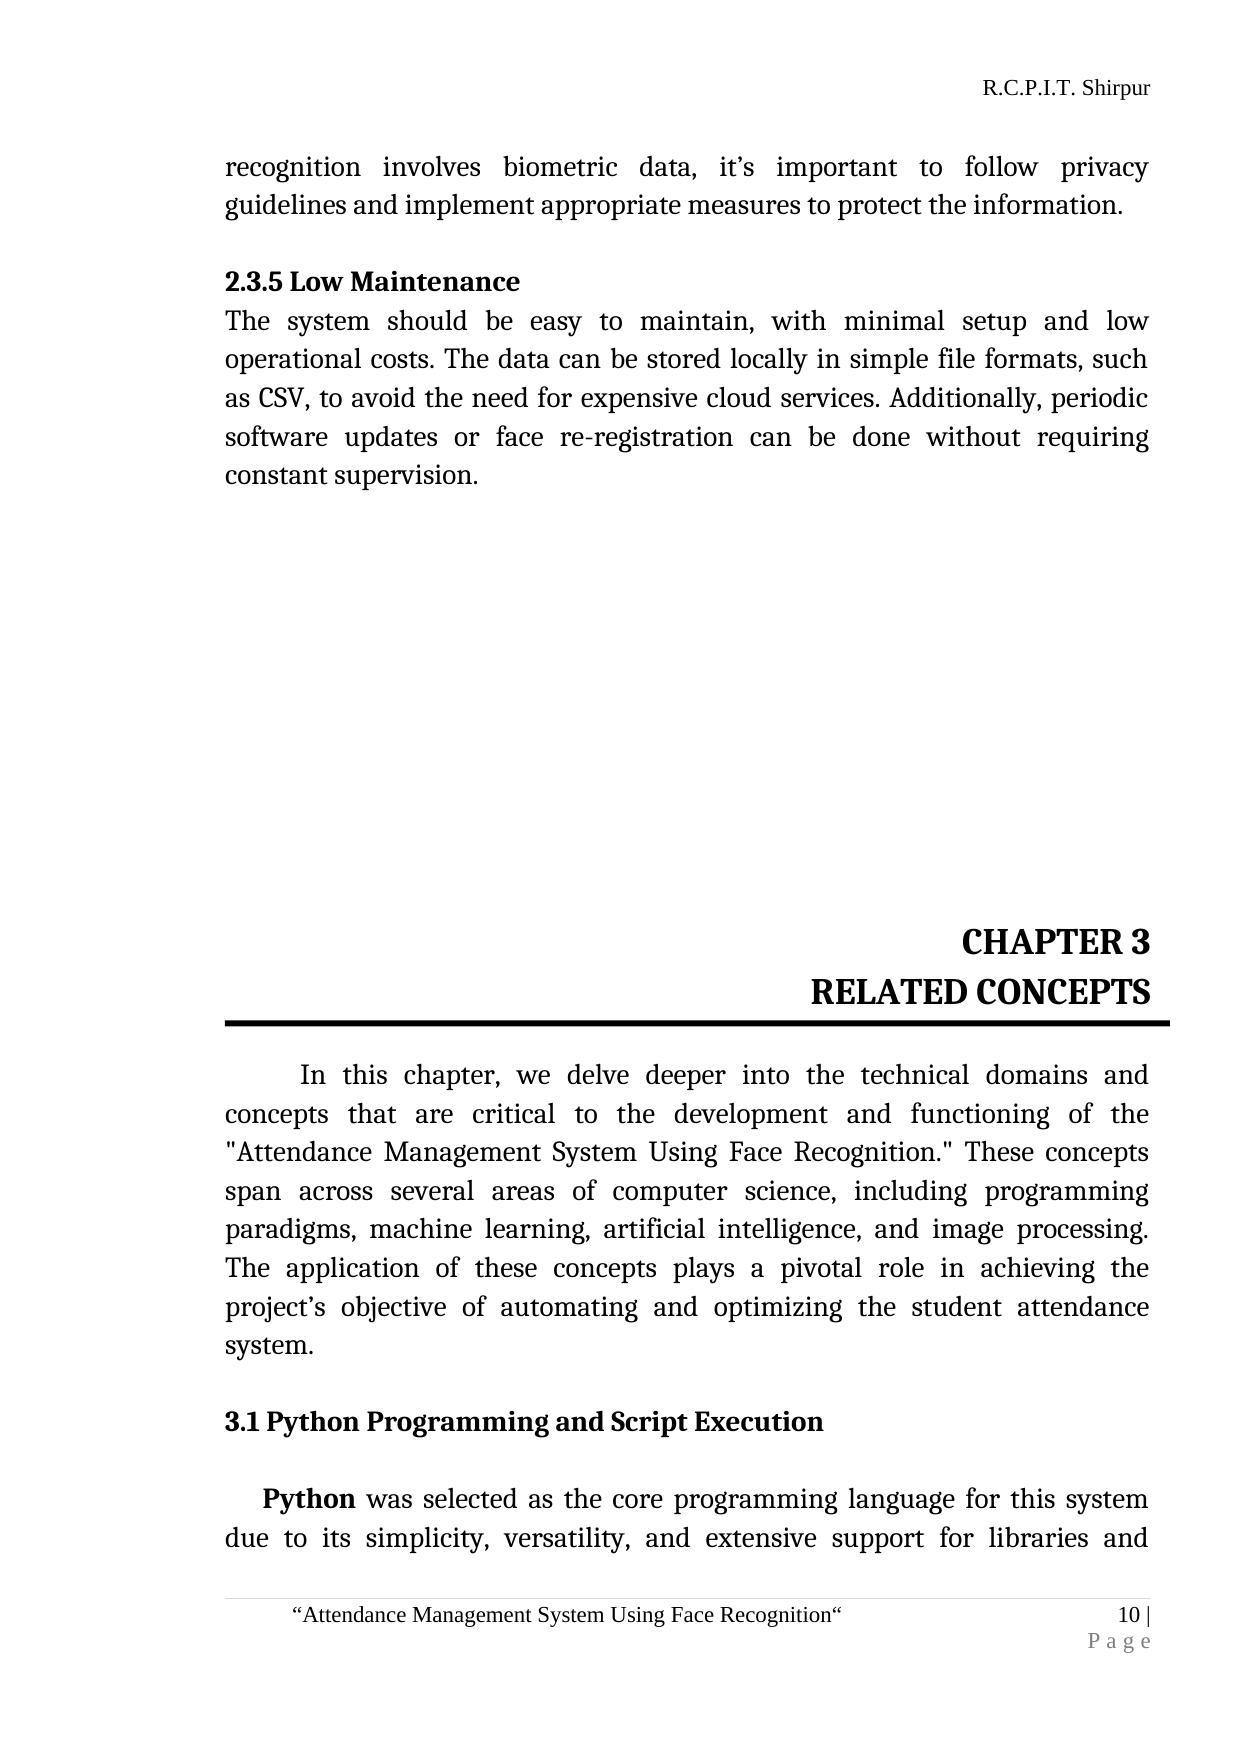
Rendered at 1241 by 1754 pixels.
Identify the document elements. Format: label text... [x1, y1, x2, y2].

text 2.3.5 Low Maintenance [225, 266, 1150, 299]
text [225, 150, 1150, 222]
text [225, 1482, 1150, 1554]
text The system should be easy to maintain, with minimal setup and low operational costs. The data can be stored locally in simple file formats, such as CSV, to avoid the need for expensive cloud services. Additionally, periodic software updates or face re-registration can be done without requiring constant supervision. [225, 304, 1150, 492]
text 3.1 Python Programming and Script Execution [225, 1405, 1150, 1439]
text RELATED CONCEPTS [225, 970, 1150, 1013]
text In this chapter, we delve deeper into the technical domains and concepts that are critical to the development and functioning of the "Attendance Management System Using Face Recognition." These concepts span across several areas of computer science, including programming paradigms, machine learning, artificial intelligence, and image processing. The application of these concepts plays a pivotal role in achieving the project’s objective of automating and optimizing the student attendance system. [225, 1058, 1150, 1362]
text CHAPTER 3 [225, 921, 1150, 964]
